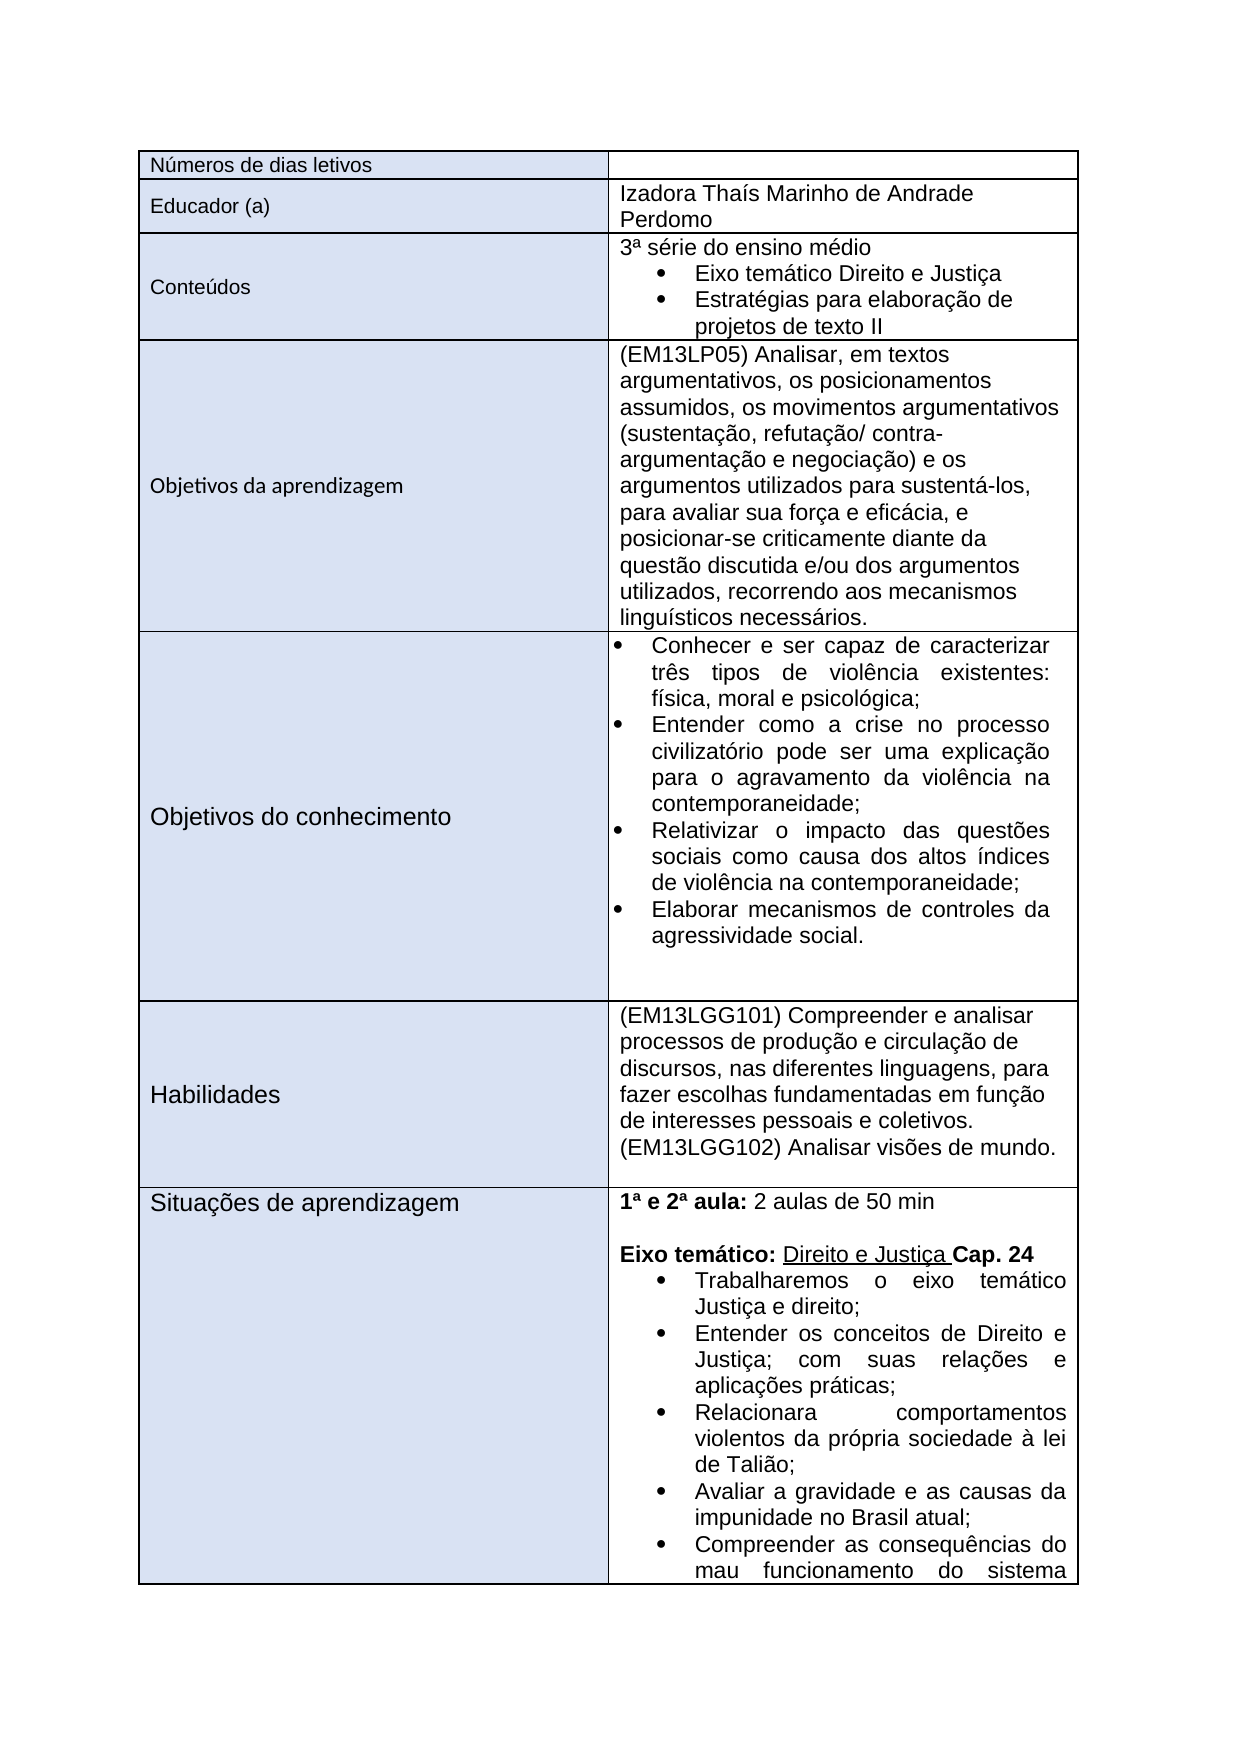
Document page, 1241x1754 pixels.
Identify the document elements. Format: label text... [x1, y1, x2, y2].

table_cell Objetivos da aprendizagem [140, 341, 608, 631]
table_cell Conhecer e ser capaz de caracterizar três tipos de violência existentes: física, moral e psicológica; Entender como a crise no processo civilizatório pode ser uma explicação para o agravamento da violência na contemporaneidade; Relativizar o impacto das questões sociais como causa dos altos índices de violência na contemporaneidade; Elaborar mecanismos de controles da agressividade social. [609, 632, 1077, 1000]
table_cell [609, 1188, 657, 1583]
table_cell (EM13LP05) Analisar, em textos argumentativos, os posicionamentos assumidos, os movimentos argumentativos (sustentação, refutação/ contra-argumentação e negociação) e os argumentos utilizados para sustentá-los, para avaliar sua força e eficácia, e posicionar-se criticamente diante da questão discutida e/ou dos argumentos utilizados, recorrendo aos mecanismos linguísticos necessários. [609, 341, 1077, 631]
table_cell Conteúdos [140, 234, 608, 339]
table_cell Objetivos do conhecimento [140, 632, 608, 1000]
table_cell (EM13LGG101) Compreender e analisar processos de produção e circulação de discursos, nas diferentes linguagens, para fazer escolhas fundamentadas em função de interesses pessoais e coletivos. (EM13LGG102) Analisar visões de mundo. [609, 1002, 1077, 1186]
table_cell Izadora Thaís Marinho de Andrade Perdomo [609, 180, 1077, 232]
table_cell [609, 152, 1077, 178]
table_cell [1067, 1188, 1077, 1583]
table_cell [140, 1188, 608, 1583]
table_cell Educador (a) [140, 180, 608, 232]
table_cell Números de dias letivos [140, 152, 608, 178]
table_cell Habilidades [140, 1002, 608, 1186]
table_cell 3ª série do ensino médio Eixo temático Direito e Justiça Estratégias para elaboração de projetos de texto II [609, 234, 1077, 339]
